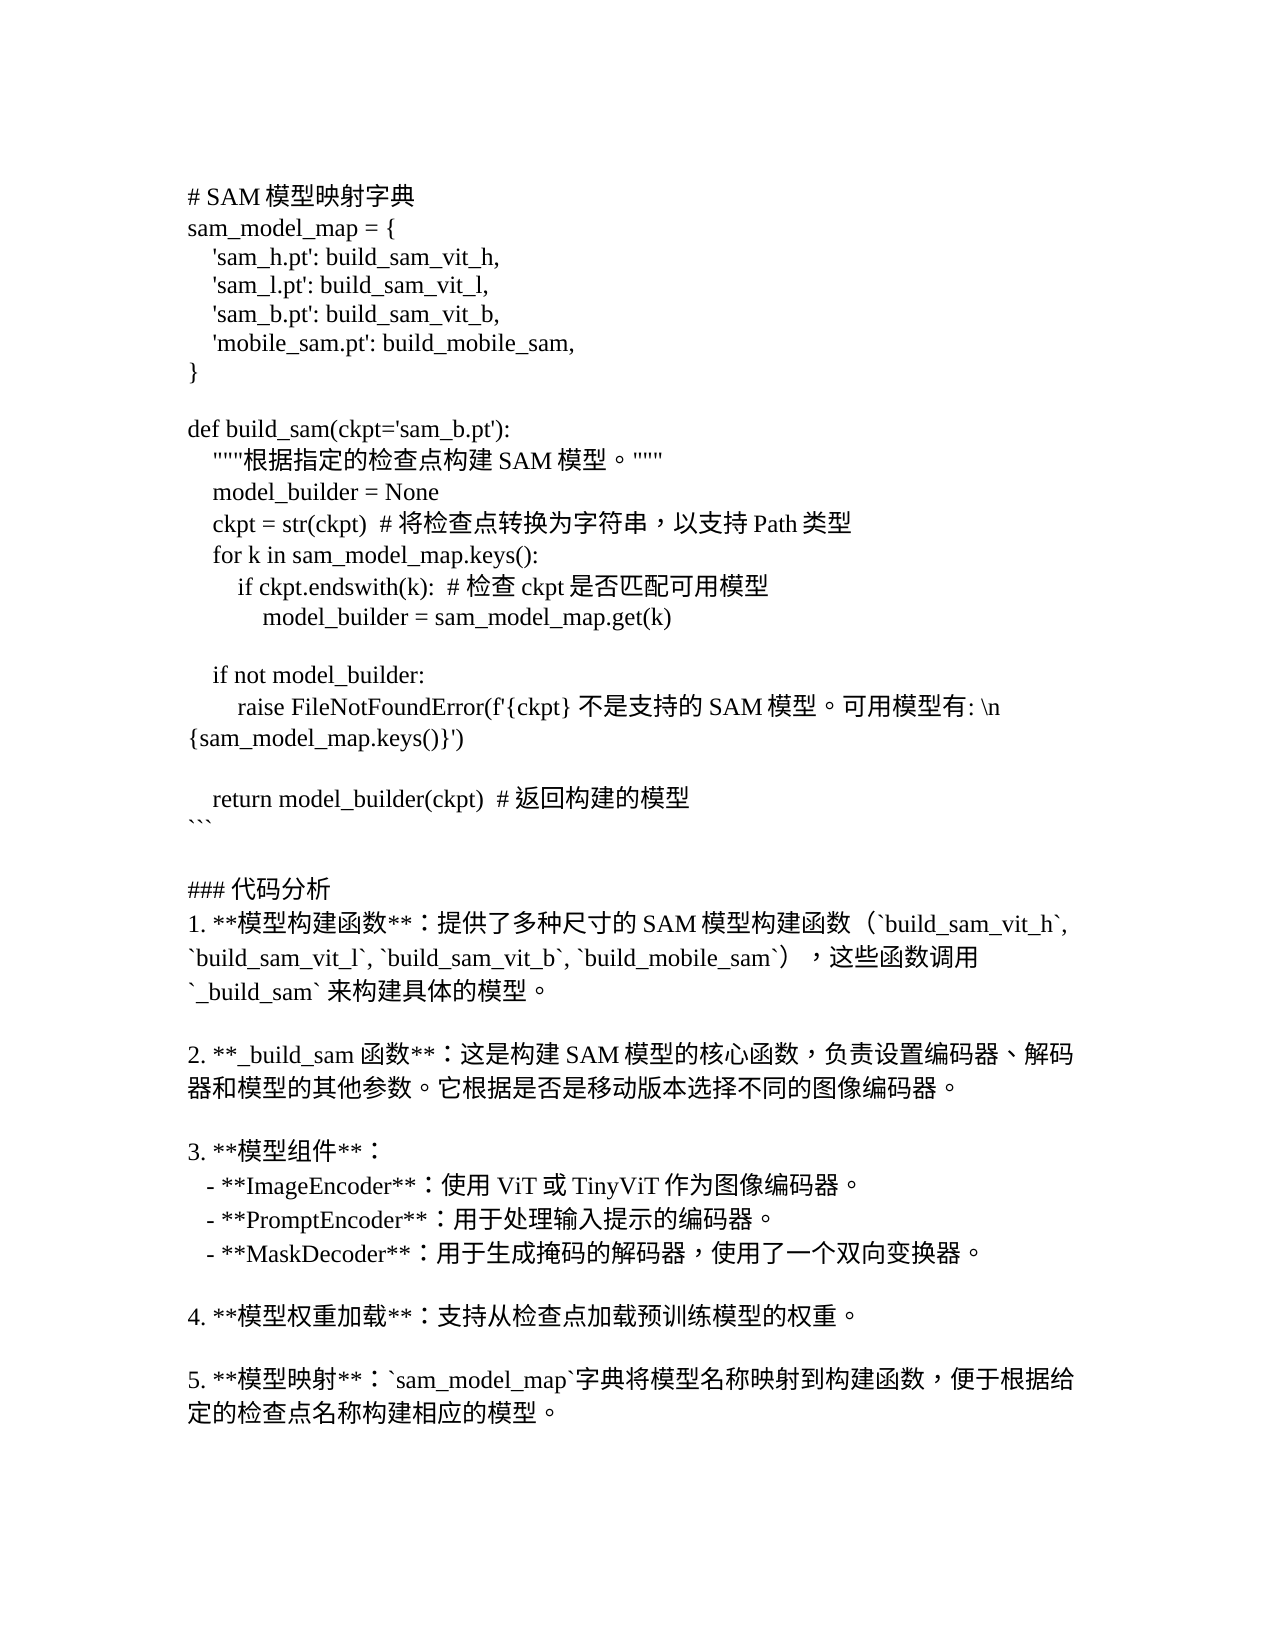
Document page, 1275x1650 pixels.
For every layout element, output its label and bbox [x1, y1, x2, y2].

text [187, 150, 1087, 1458]
